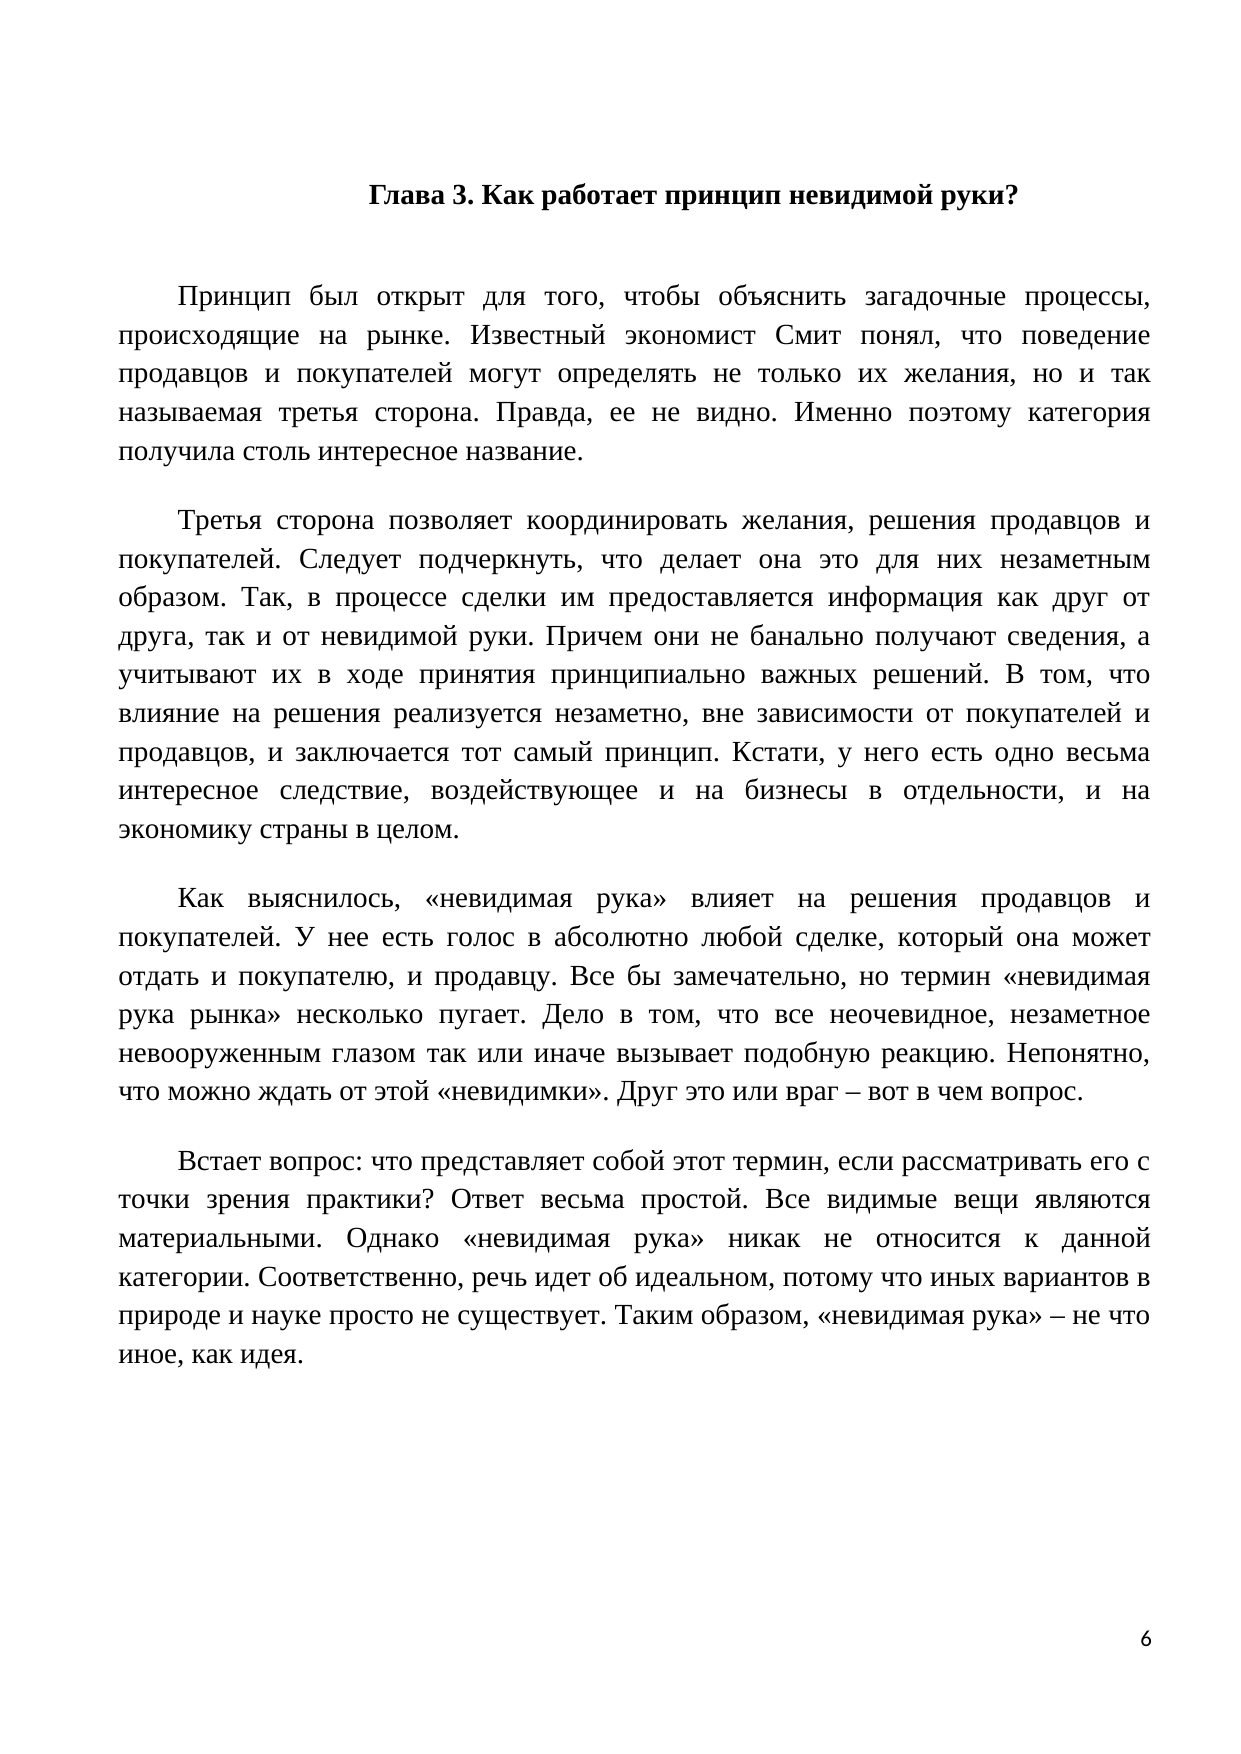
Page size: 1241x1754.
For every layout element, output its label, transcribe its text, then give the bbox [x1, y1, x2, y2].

text Как выяснилось, «невидимая рука» влияет на решения продавцов и покупателей. У нее есть голос в абсолютно любой сделке, который она может отдать и покупателю, и продавцу. Все бы замечательно, но термин «невидимая рука рынка» несколько пугает. Дело в том, что все неочевидное, незаметное невооруженным глазом так или иначе вызывает подобную реакцию. Непонятно, что можно ждать от этой «невидимки». Друг это или враг – вот в чем вопрос. [118, 881, 1152, 1107]
text Третья сторона позволяет координировать желания, решения продавцов и покупателей. Следует подчеркнуть, что делает она это для них незаметным образом. Так, в процессе сделки им предоставляется информация как друг от друга, так и от невидимой руки. Причем они не банально получают сведения, а учитывают их в ходе принятия принципиально важных решений. В том, что влияние на решения реализуется незаметно, вне зависимости от покупателей и продавцов, и заключается тот самый принцип. Кстати, у него есть одно весьма интересное следствие, воздействующее и на бизнесы в отдельности, и на экономику страны в целом. [118, 502, 1152, 844]
subtitle Глава 3. Как работает принцип невидимой руки? [177, 177, 1152, 211]
text Принцип был открыт для того, чтобы объяснить загадочные процессы, происходящие на рынке. Известный экономист Смит понял, что поведение продавцов и покупателей могут определять не только их желания, но и так называемая третья сторона. Правда, ее не видно. Именно поэтому категория получила столь интересное название. [118, 278, 1152, 466]
text Встает вопрос: что представляет собой этот термин, если рассматривать его с точки зрения практики? Ответ весьма простой. Все видимые вещи являются материальными. Однако «невидимая рука» никак не относится к данной категории. Соответственно, речь идет об идеальном, потому что иных вариантов в природе и науке просто не существует. Таким образом, «невидимая рука» – не что иное, как идея. [118, 1143, 1152, 1369]
